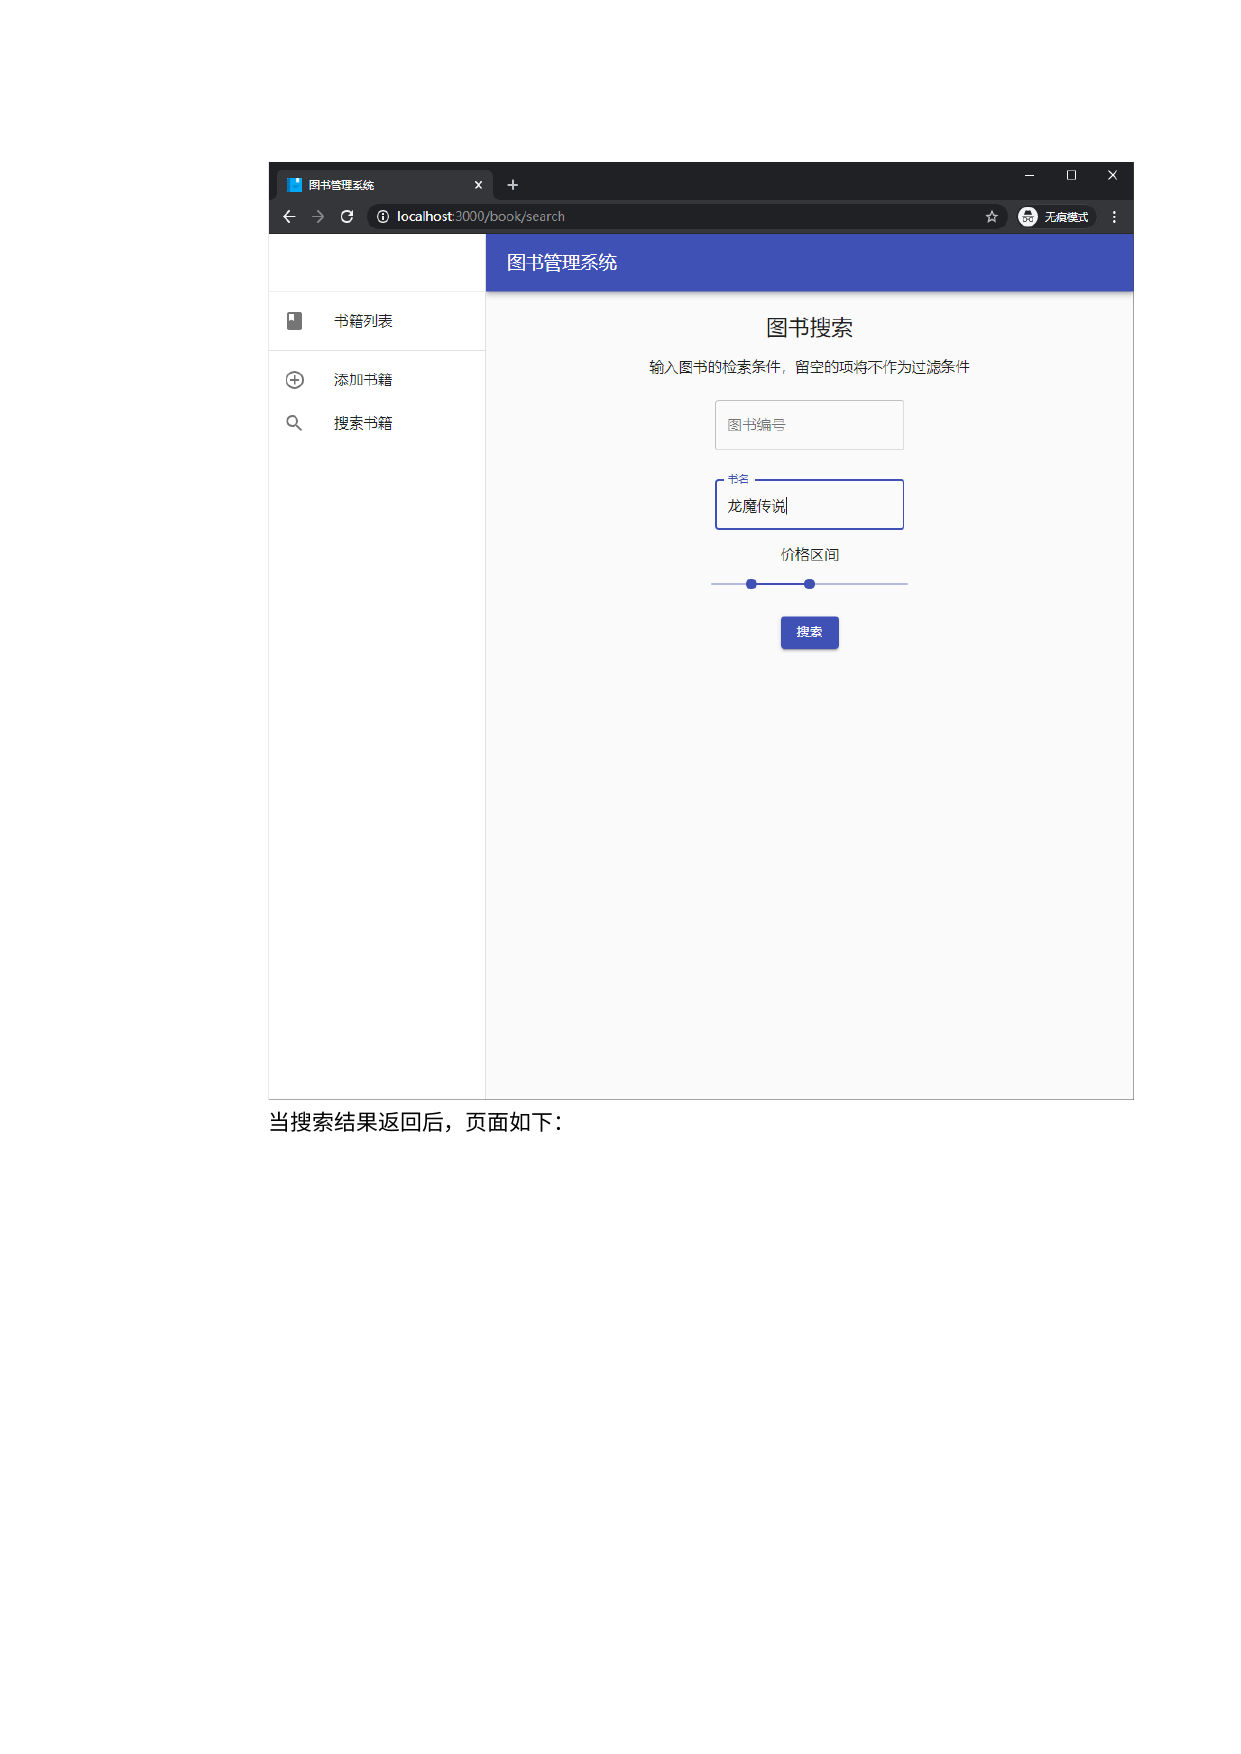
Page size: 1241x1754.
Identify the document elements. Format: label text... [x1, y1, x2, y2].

list 当搜索结果返回后，页面如下： [269, 1104, 1053, 1137]
picture [268, 162, 1134, 1100]
